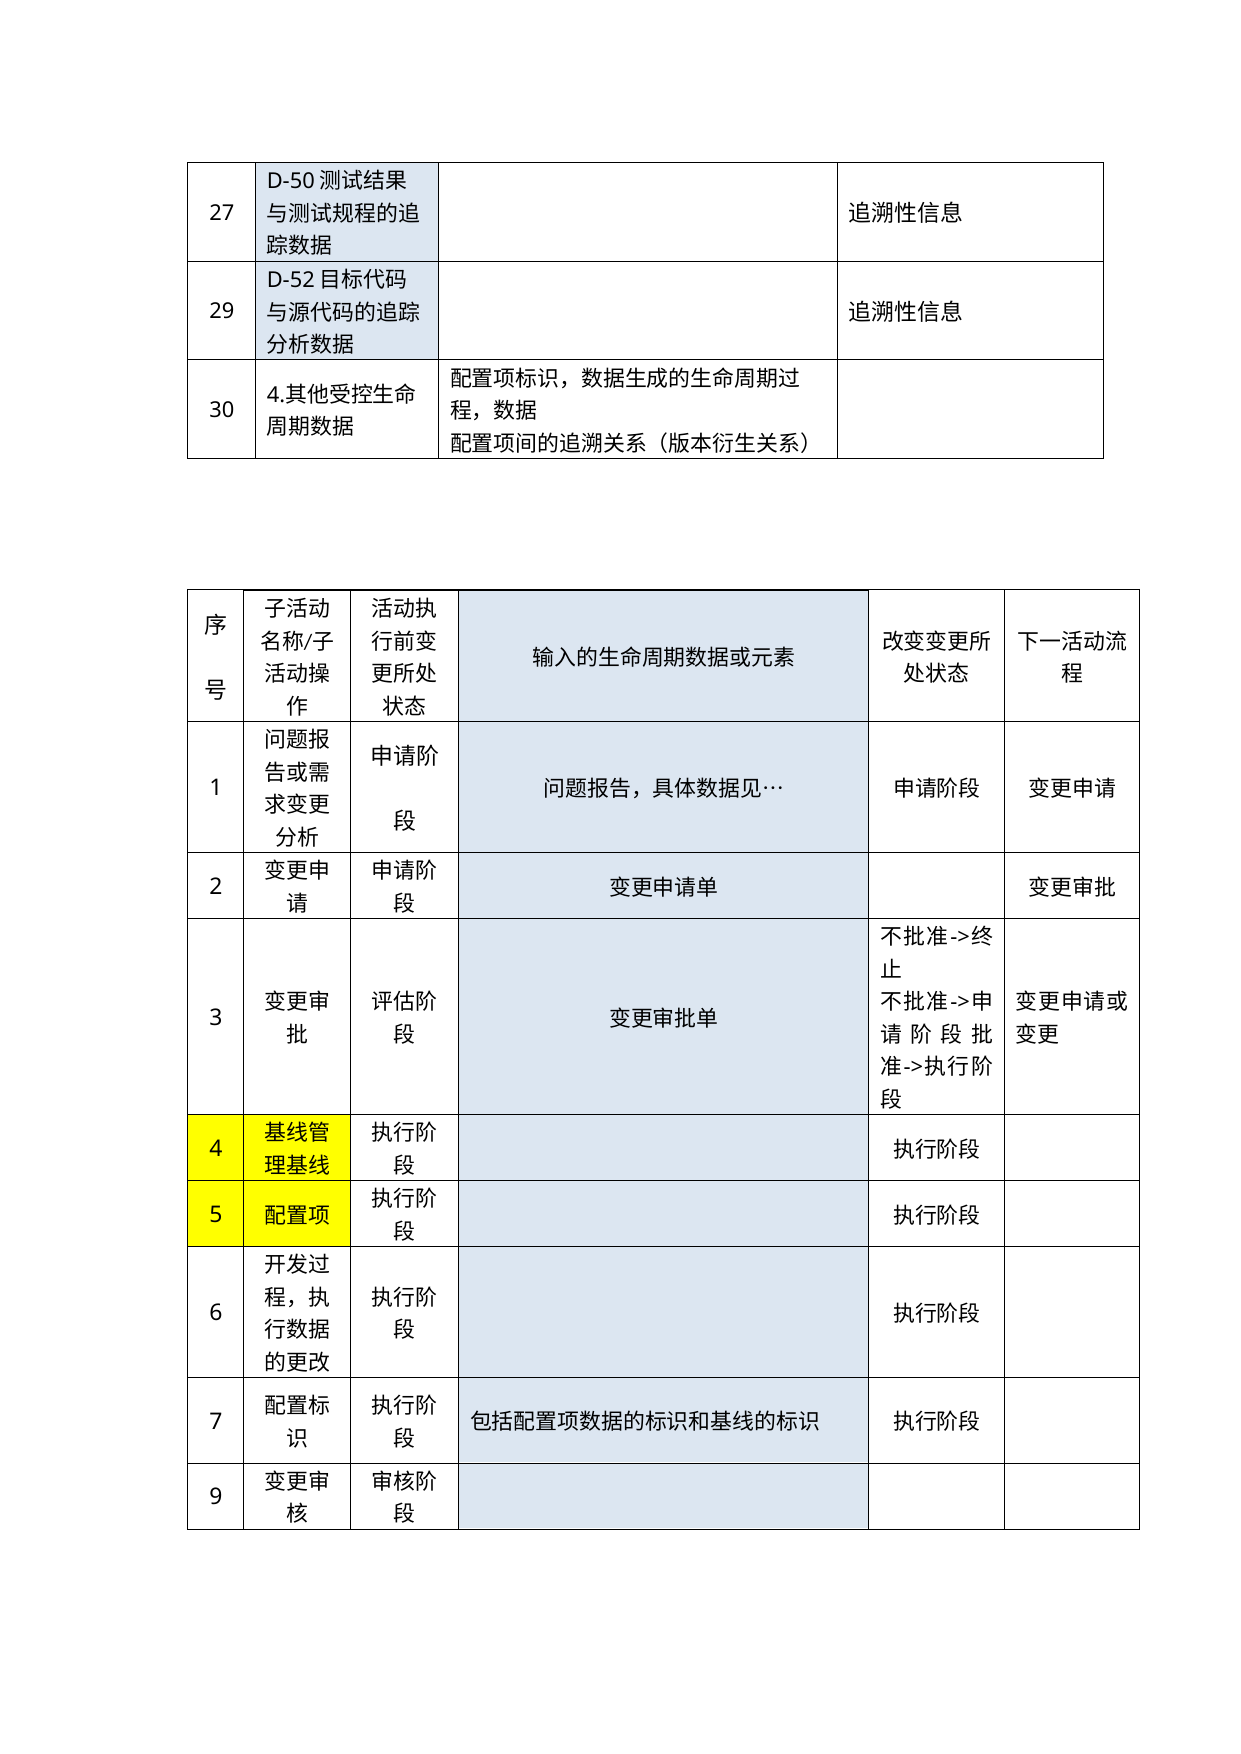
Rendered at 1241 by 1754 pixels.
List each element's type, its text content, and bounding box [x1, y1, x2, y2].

table_cell [459, 1115, 868, 1180]
table_cell [869, 853, 1004, 918]
table_cell 29 [188, 262, 255, 359]
table_cell [439, 262, 837, 359]
table_cell 2 [188, 853, 243, 918]
table_cell 30 [188, 360, 255, 458]
table_cell 开发过程，执行数据的更改 [244, 1247, 350, 1377]
table_cell 1 [188, 722, 243, 852]
table_cell 评估阶段 [351, 919, 458, 1114]
table_cell 不批准->终止 不批准->申请阶段批 准->执行阶段 [869, 919, 1004, 1114]
table_cell 9 [188, 1464, 243, 1528]
table_header 子活动名称/子活动操作 [244, 591, 350, 721]
table_cell 配置项 [244, 1181, 350, 1246]
table_cell 7 [188, 1378, 243, 1462]
table_cell [1005, 1115, 1139, 1180]
table_cell 5 [188, 1181, 243, 1246]
table_cell [1005, 1464, 1139, 1528]
table_header 输入的生命周期数据或元素 [459, 591, 868, 721]
table_cell 问题报告，具体数据见… [459, 722, 868, 852]
table_cell 执行阶段 [351, 1115, 458, 1180]
table_cell 变更申请或变更 [1005, 919, 1139, 1114]
table_cell 问题报告或需求变更分析 [244, 722, 350, 852]
table_cell 申请阶段 [351, 853, 458, 918]
table_cell 基线管理基线 [244, 1115, 350, 1180]
table_cell 执行阶段 [869, 1181, 1004, 1246]
table_cell [1005, 1181, 1139, 1246]
table_header 下一活动流程 [1005, 590, 1139, 721]
table_cell 4.其他受控生命周期数据 [256, 360, 438, 458]
table_cell 执行阶段 [869, 1378, 1004, 1462]
table_cell [1005, 1378, 1139, 1462]
table_cell 3 [188, 919, 243, 1114]
table_cell 执行阶段 [351, 1181, 458, 1246]
table_cell [459, 1181, 868, 1246]
table_cell [838, 360, 1103, 458]
table_cell 变更申请 [1005, 722, 1139, 852]
table_cell [459, 1464, 868, 1528]
table_header 序号 [188, 590, 243, 721]
table_header 改变变更所处状态 [869, 590, 1004, 721]
table_cell 配置项标识，数据生成的生命周期过程，数据 配置项间的追溯关系（版本衍生关系） [439, 360, 837, 458]
table_cell 执行阶段 [351, 1378, 458, 1462]
table_cell 27 [188, 163, 255, 261]
table_cell [869, 1464, 1004, 1528]
table_cell 追溯性信息 [838, 163, 1103, 261]
table_cell 执行阶段 [351, 1247, 458, 1377]
table_cell 变更审批单 [459, 919, 868, 1114]
table_cell 审核阶段 [351, 1464, 458, 1528]
table_cell [459, 1247, 868, 1377]
table_cell 追溯性信息 [838, 262, 1103, 359]
table_cell 变更审批 [1005, 853, 1139, 918]
table_cell 变更申请单 [459, 853, 868, 918]
table_cell 申请阶段 [869, 722, 1004, 852]
table_cell D-52目标代码与源代码的追踪分析数据 [256, 262, 438, 359]
table_cell 配置标识 [244, 1378, 350, 1462]
table_cell [439, 163, 837, 261]
table_cell 变更审批 [244, 919, 350, 1114]
table_cell 执行阶段 [869, 1247, 1004, 1377]
table_header 活动执行前变更所处状态 [351, 591, 458, 721]
table_cell [1005, 1247, 1139, 1377]
table_cell 变更申请 [244, 853, 350, 918]
table_cell 4 [188, 1115, 243, 1180]
table_cell 执行阶段 [869, 1115, 1004, 1180]
table_cell 变更审核 [244, 1464, 350, 1528]
table_cell 6 [188, 1247, 243, 1377]
table_cell 包括配置项数据的标识和基线的标识 [459, 1378, 868, 1462]
table_cell D-50测试结果与测试规程的追踪数据 [256, 163, 438, 261]
table_cell 申请阶段 [351, 722, 458, 852]
